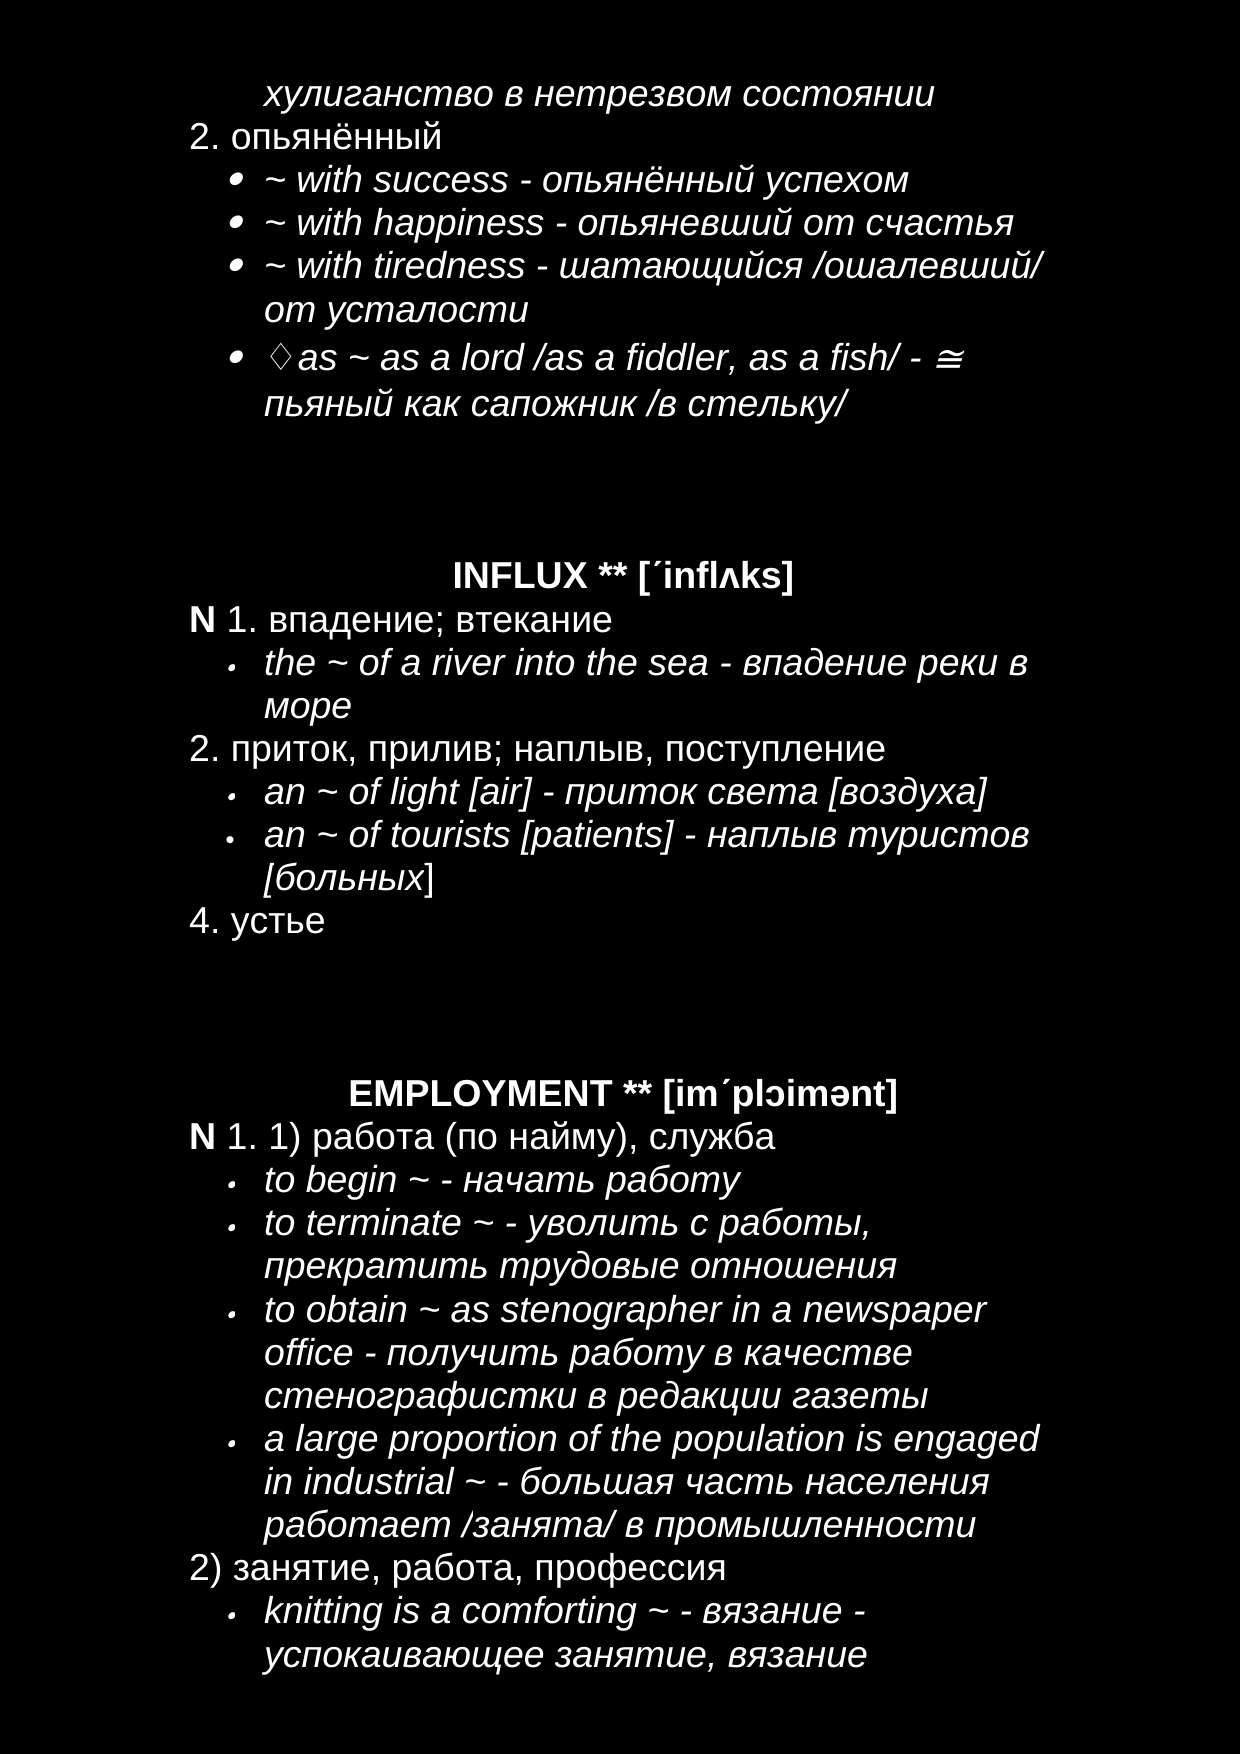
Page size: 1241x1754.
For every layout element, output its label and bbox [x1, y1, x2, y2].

table_header [182, 62, 1064, 1684]
